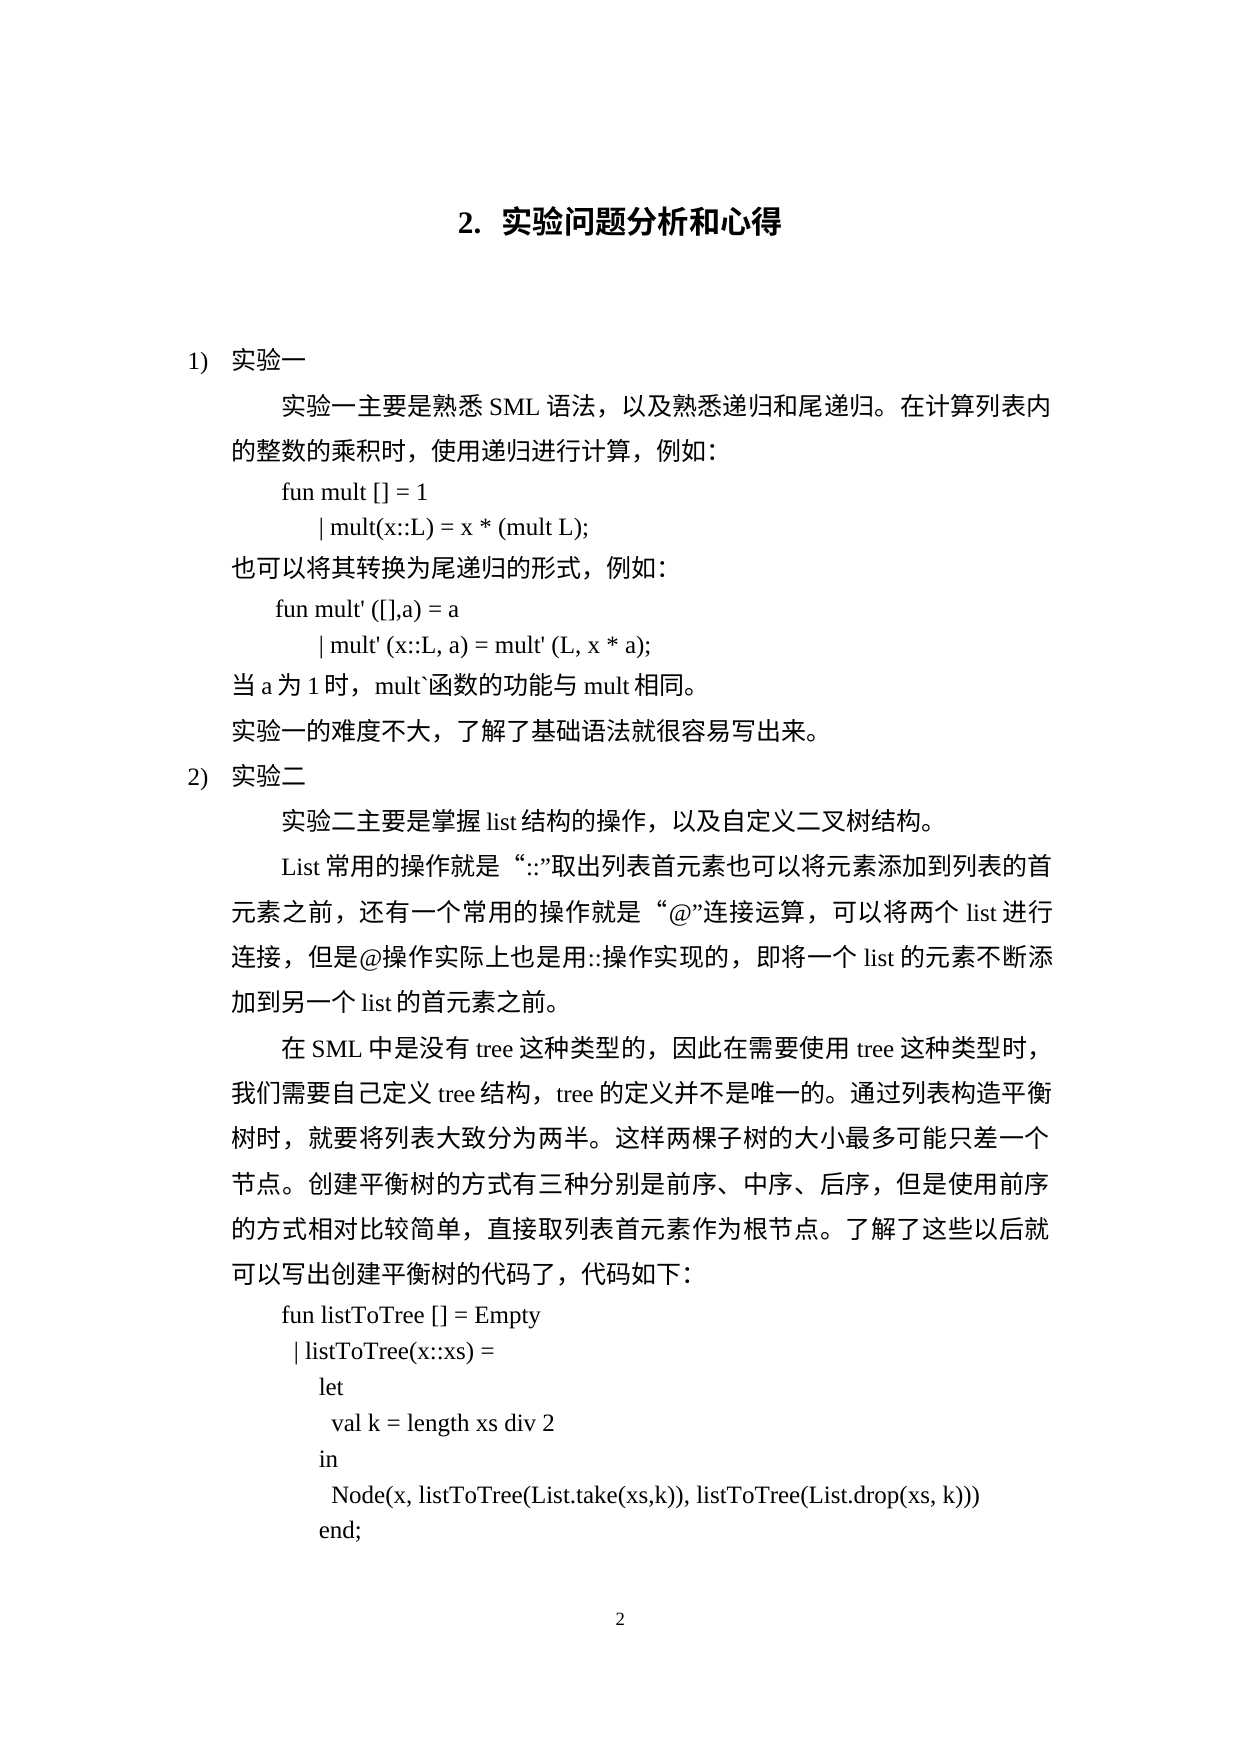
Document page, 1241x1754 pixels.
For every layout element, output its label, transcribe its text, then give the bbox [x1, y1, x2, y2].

list 实验二 [187, 756, 1053, 792]
list 在SML中是没有tree这种类型的，因此在需要使用tree这种类型时，我们需要自己定义tree结构，tree的定义并不是唯一的。通过列表构造平衡树时，就要将列表大致分为两半。这样两棵子树的大小最多可能只差一个节点。创建平衡树的方式有三种分别是前序、中序、后序，但是使用前序的方式相对比较简单，直接取列表首元素作为根节点。了解了这些以后就可以写出创建平衡树的代码了，代码如下： [231, 1028, 1053, 1291]
subtitle 实验问题分析和心得 [187, 197, 1053, 243]
list fun listToTree [] = Empty [231, 1300, 1053, 1329]
list end; [231, 1516, 1053, 1544]
text | mult' (x::L, a) = mult' (L, x * a); [187, 630, 1053, 658]
text 实验一的难度不大，了解了基础语法就很容易写出来。 [187, 711, 1053, 747]
list | listToTree(x::xs) = [231, 1336, 1053, 1365]
list 实验一主要是熟悉SML语法，以及熟悉递归和尾递归。在计算列表内的整数的乘积时，使用递归进行计算，例如： [231, 386, 1053, 467]
list fun mult [] = 1 [231, 477, 1053, 505]
list List常用的操作就是“::”取出列表首元素也可以将元素添加到列表的首元素之前，还有一个常用的操作就是“@”连接运算，可以将两个list进行连接，但是@操作实际上也是用::操作实现的，即将一个list的元素不断添加到另一个list的首元素之前。 [231, 847, 1053, 1019]
text 也可以将其转换为尾递归的形式，例如： [187, 548, 1053, 585]
text 当a为1时，mult`函数的功能与mult相同。 [187, 666, 1053, 702]
list 实验一 [187, 341, 1053, 377]
text fun mult' ([],a) = a [187, 594, 1053, 622]
list let [231, 1372, 1053, 1401]
list val k = length xs div 2 [231, 1408, 1053, 1437]
list Node(x, listToTree(List.take(xs,k)), listToTree(List.drop(xs, k))) [231, 1480, 1053, 1508]
text | mult(x::L) = x * (mult L); [275, 512, 1053, 541]
list 实验二主要是掌握list结构的操作，以及自定义二叉树结构。 [231, 802, 1053, 838]
list in [231, 1444, 1053, 1472]
